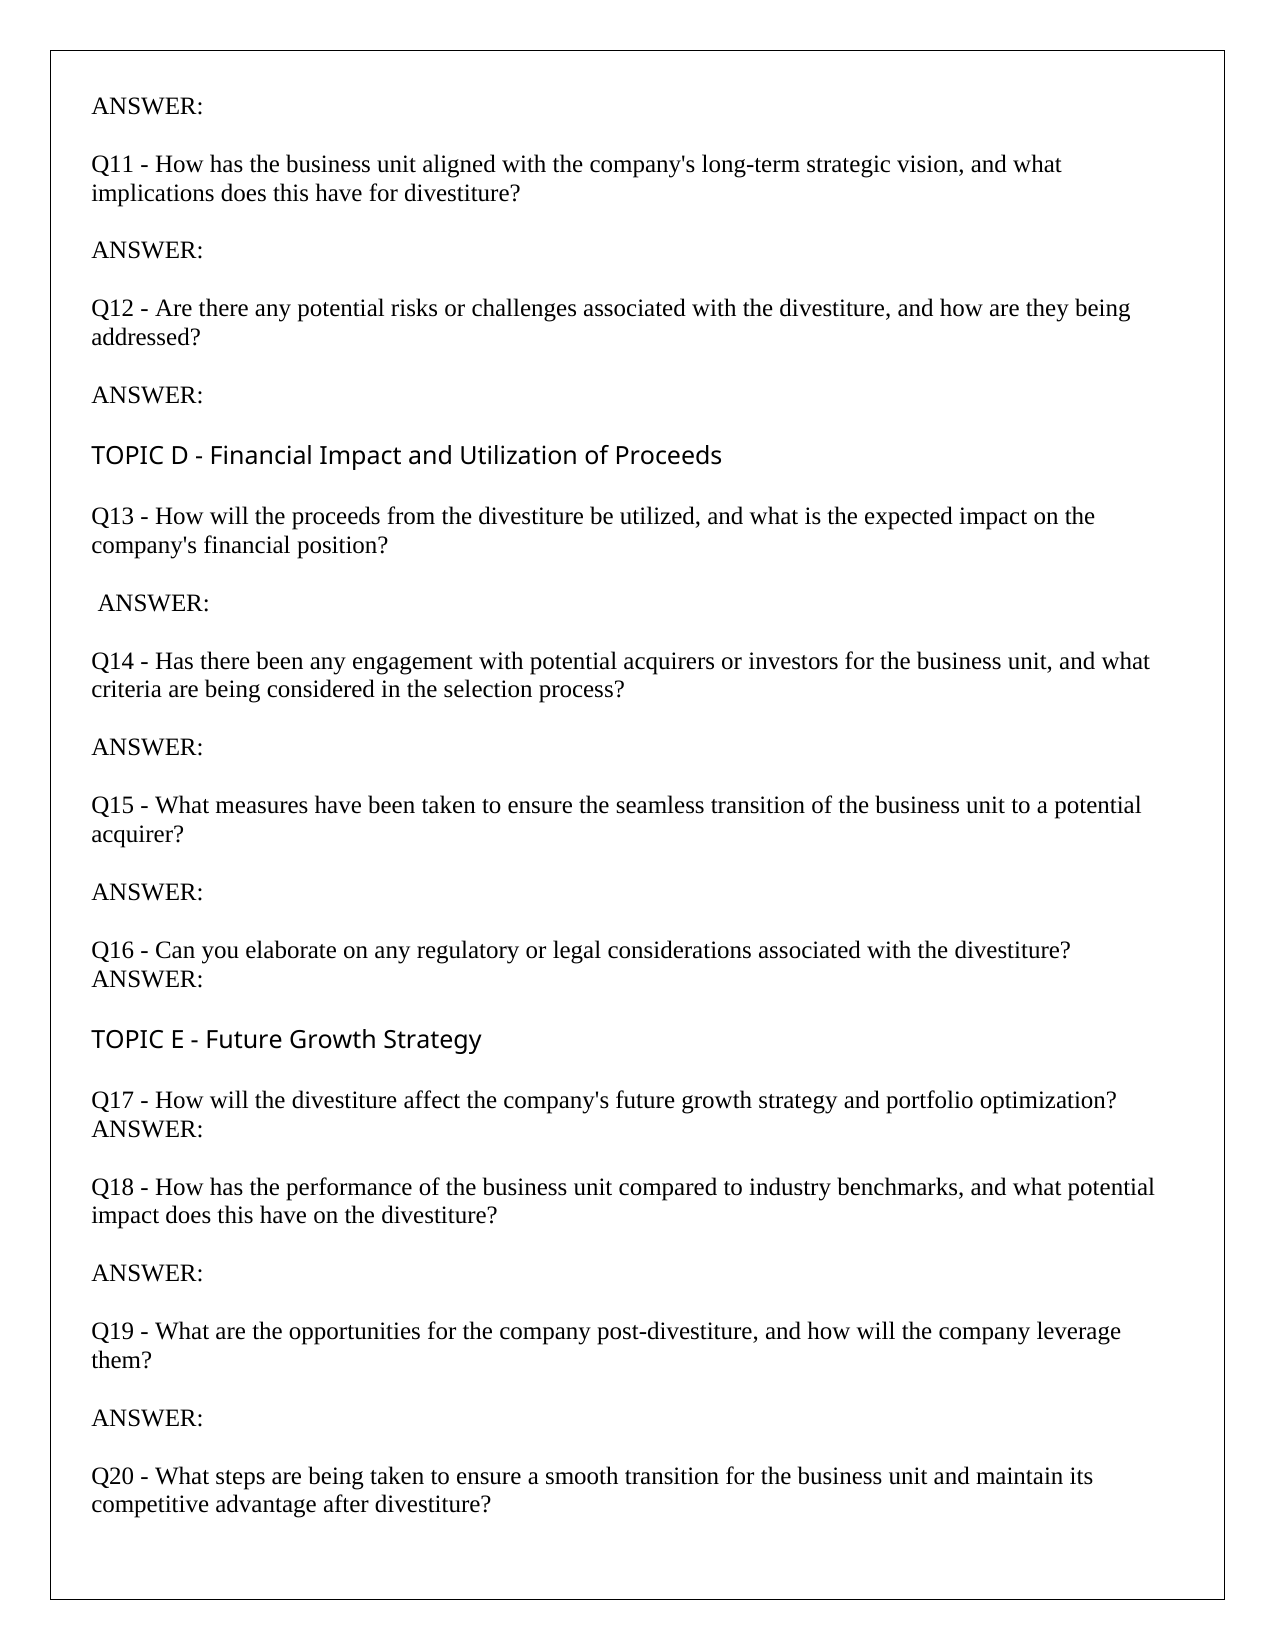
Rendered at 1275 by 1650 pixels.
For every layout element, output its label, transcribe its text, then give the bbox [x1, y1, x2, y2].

text Q16 - Can you elaborate on any regulatory or legal considerations associated with the divestiture? ANSWER: [91, 935, 1184, 992]
text ANSWER: [91, 1258, 1184, 1287]
text ANSWER: [91, 380, 1184, 409]
text Q15 - What measures have been taken to ensure the seamless transition of the business unit to a potential acquirer? [91, 790, 1184, 848]
text Q17 - How will the divestiture affect the company's future growth strategy and portfolio optimization? ANSWER: [91, 1085, 1184, 1142]
text ANSWER: [91, 91, 1184, 120]
text TOPIC D - Financial Impact and Utilization of Proceeds [91, 438, 1184, 472]
text TOPIC E - Future Growth Strategy [91, 1022, 1184, 1056]
text ANSWER: [91, 877, 1184, 906]
text Q18 - How has the performance of the business unit compared to industry benchmarks, and what potential impact does this have on the divestiture? [91, 1172, 1184, 1229]
text ANSWER: [91, 236, 1184, 264]
text Q20 - What steps are being taken to ensure a smooth transition for the business unit and maintain its competitive advantage after divestiture? [91, 1461, 1184, 1518]
text Q13 - How will the proceeds from the divestiture be utilized, and what is the expected impact on the company's financial position? [91, 501, 1184, 559]
text ANSWER: [91, 732, 1184, 761]
text ANSWER: [91, 1403, 1184, 1432]
text Q19 - What are the opportunities for the company post-divestiture, and how will the company leverage them? [91, 1316, 1184, 1374]
text Q12 - Are there any potential risks or challenges associated with the divestiture, and how are they being addressed? [91, 293, 1184, 351]
text Q11 - How has the business unit aligned with the company's long-term strategic vision, and what implications does this have for divestiture? [91, 149, 1184, 206]
text Q14 - Has there been any engagement with potential acquirers or investors for the business unit, and what criteria are being considered in the selection process? [91, 646, 1184, 703]
text ANSWER: [91, 588, 1184, 617]
